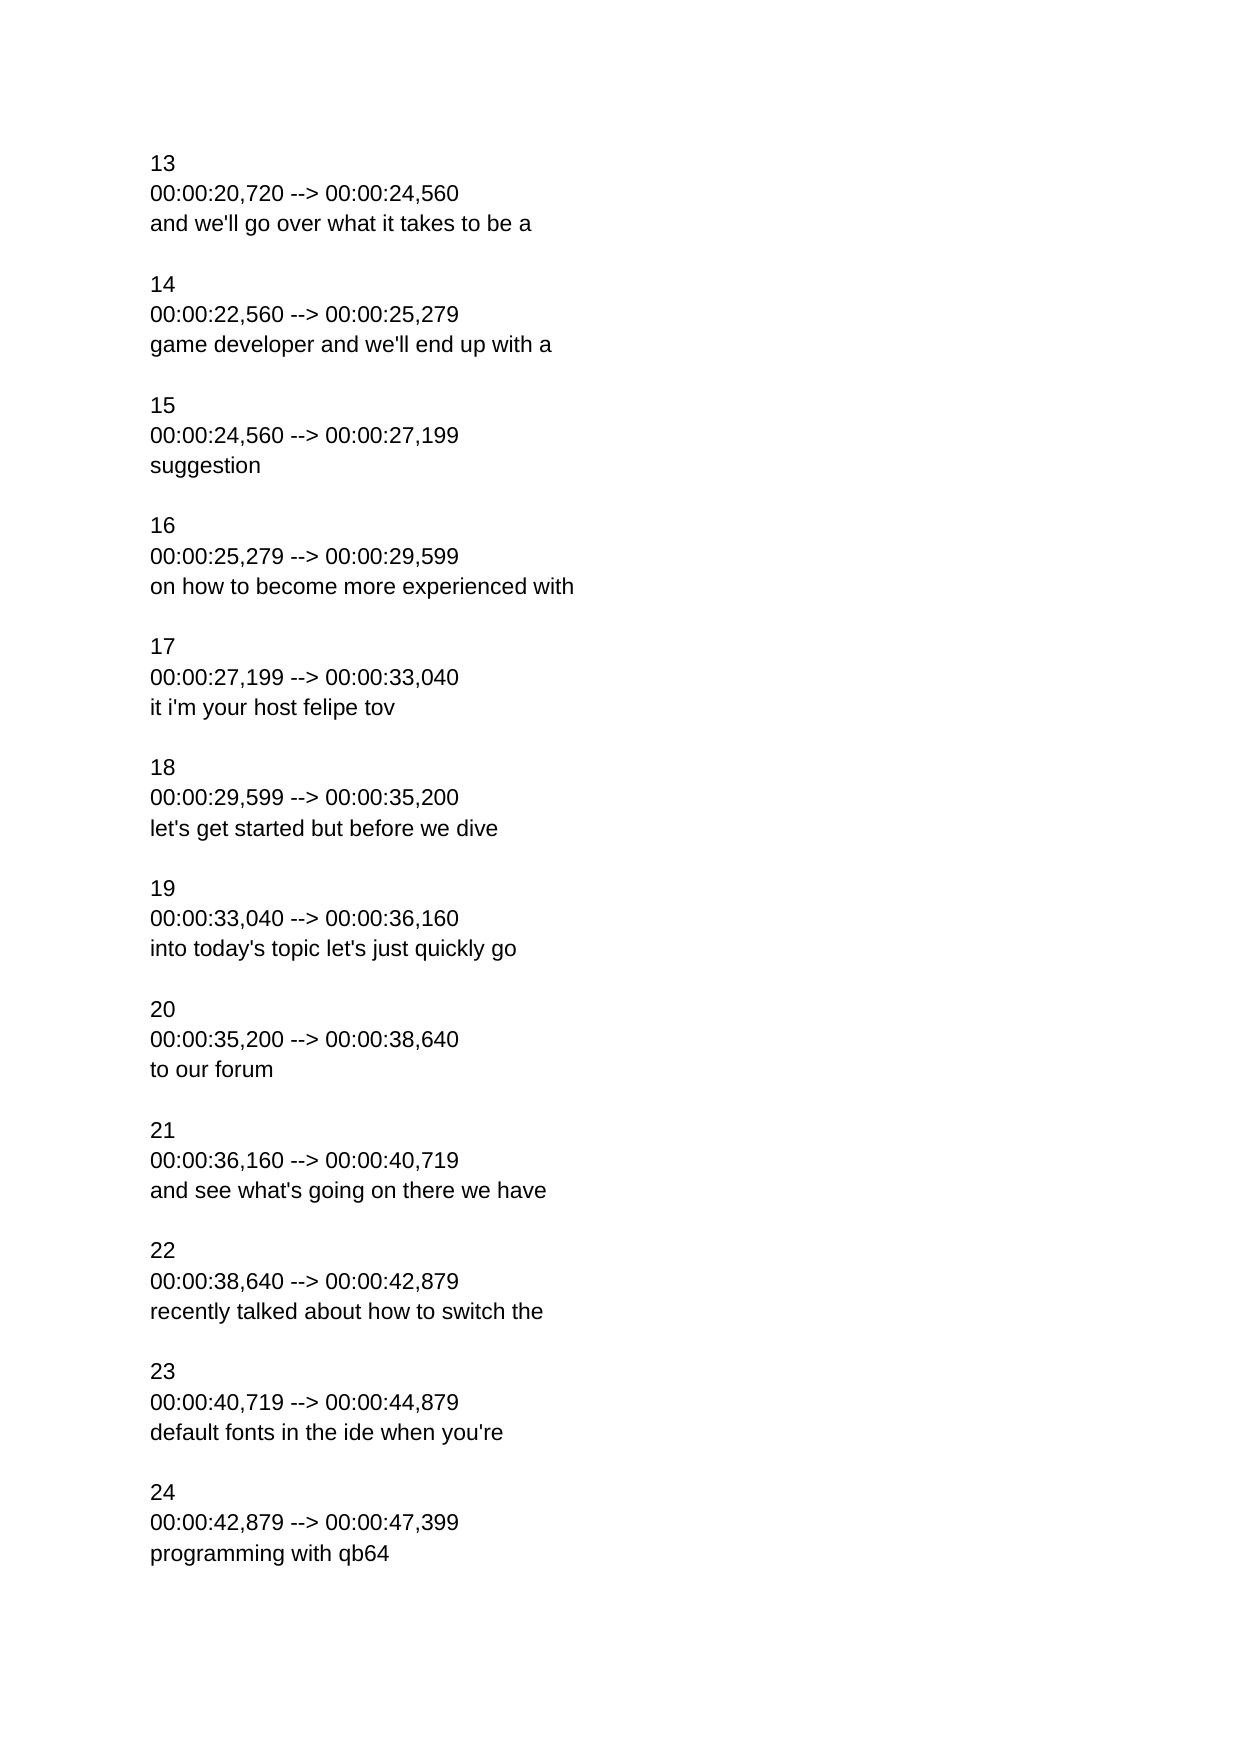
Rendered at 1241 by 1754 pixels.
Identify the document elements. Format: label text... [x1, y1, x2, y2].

text 16 [150, 512, 1090, 539]
text 22 [150, 1237, 1090, 1264]
text 00:00:42,879 --> 00:00:47,399 [150, 1509, 1090, 1536]
text 00:00:38,640 --> 00:00:42,879 [150, 1268, 1090, 1294]
text 20 [150, 996, 1090, 1022]
text 24 [150, 1479, 1090, 1506]
text on how to become more experienced with [150, 573, 1090, 599]
text 00:00:33,040 --> 00:00:36,160 [150, 905, 1090, 932]
text 00:00:29,599 --> 00:00:35,200 [150, 784, 1090, 811]
text into today's topic let's just quickly go [150, 935, 1090, 962]
text 00:00:24,560 --> 00:00:27,199 [150, 422, 1090, 448]
text 00:00:22,560 --> 00:00:25,279 [150, 301, 1090, 327]
text 15 [150, 392, 1090, 418]
text 13 [150, 150, 1090, 176]
text programming with qb64 [150, 1539, 1090, 1566]
text 18 [150, 754, 1090, 781]
text 00:00:40,719 --> 00:00:44,879 [150, 1388, 1090, 1415]
text 19 [150, 875, 1090, 901]
text 00:00:25,279 --> 00:00:29,599 [150, 543, 1090, 569]
text to our forum [150, 1056, 1090, 1083]
text it i'm your host felipe tov [150, 694, 1090, 720]
text 00:00:36,160 --> 00:00:40,719 [150, 1147, 1090, 1173]
text and we'll go over what it takes to be a [150, 210, 1090, 237]
text 00:00:20,720 --> 00:00:24,560 [150, 180, 1090, 207]
text and see what's going on there we have [150, 1177, 1090, 1203]
text 14 [150, 271, 1090, 297]
text 23 [150, 1358, 1090, 1385]
text let's get started but before we dive [150, 814, 1090, 841]
text 00:00:27,199 --> 00:00:33,040 [150, 663, 1090, 690]
text 21 [150, 1117, 1090, 1143]
text default fonts in the ide when you're [150, 1419, 1090, 1445]
text game developer and we'll end up with a [150, 331, 1090, 358]
text recently talked about how to switch the [150, 1298, 1090, 1324]
text suggestion [150, 452, 1090, 478]
text 17 [150, 633, 1090, 660]
text 00:00:35,200 --> 00:00:38,640 [150, 1026, 1090, 1052]
